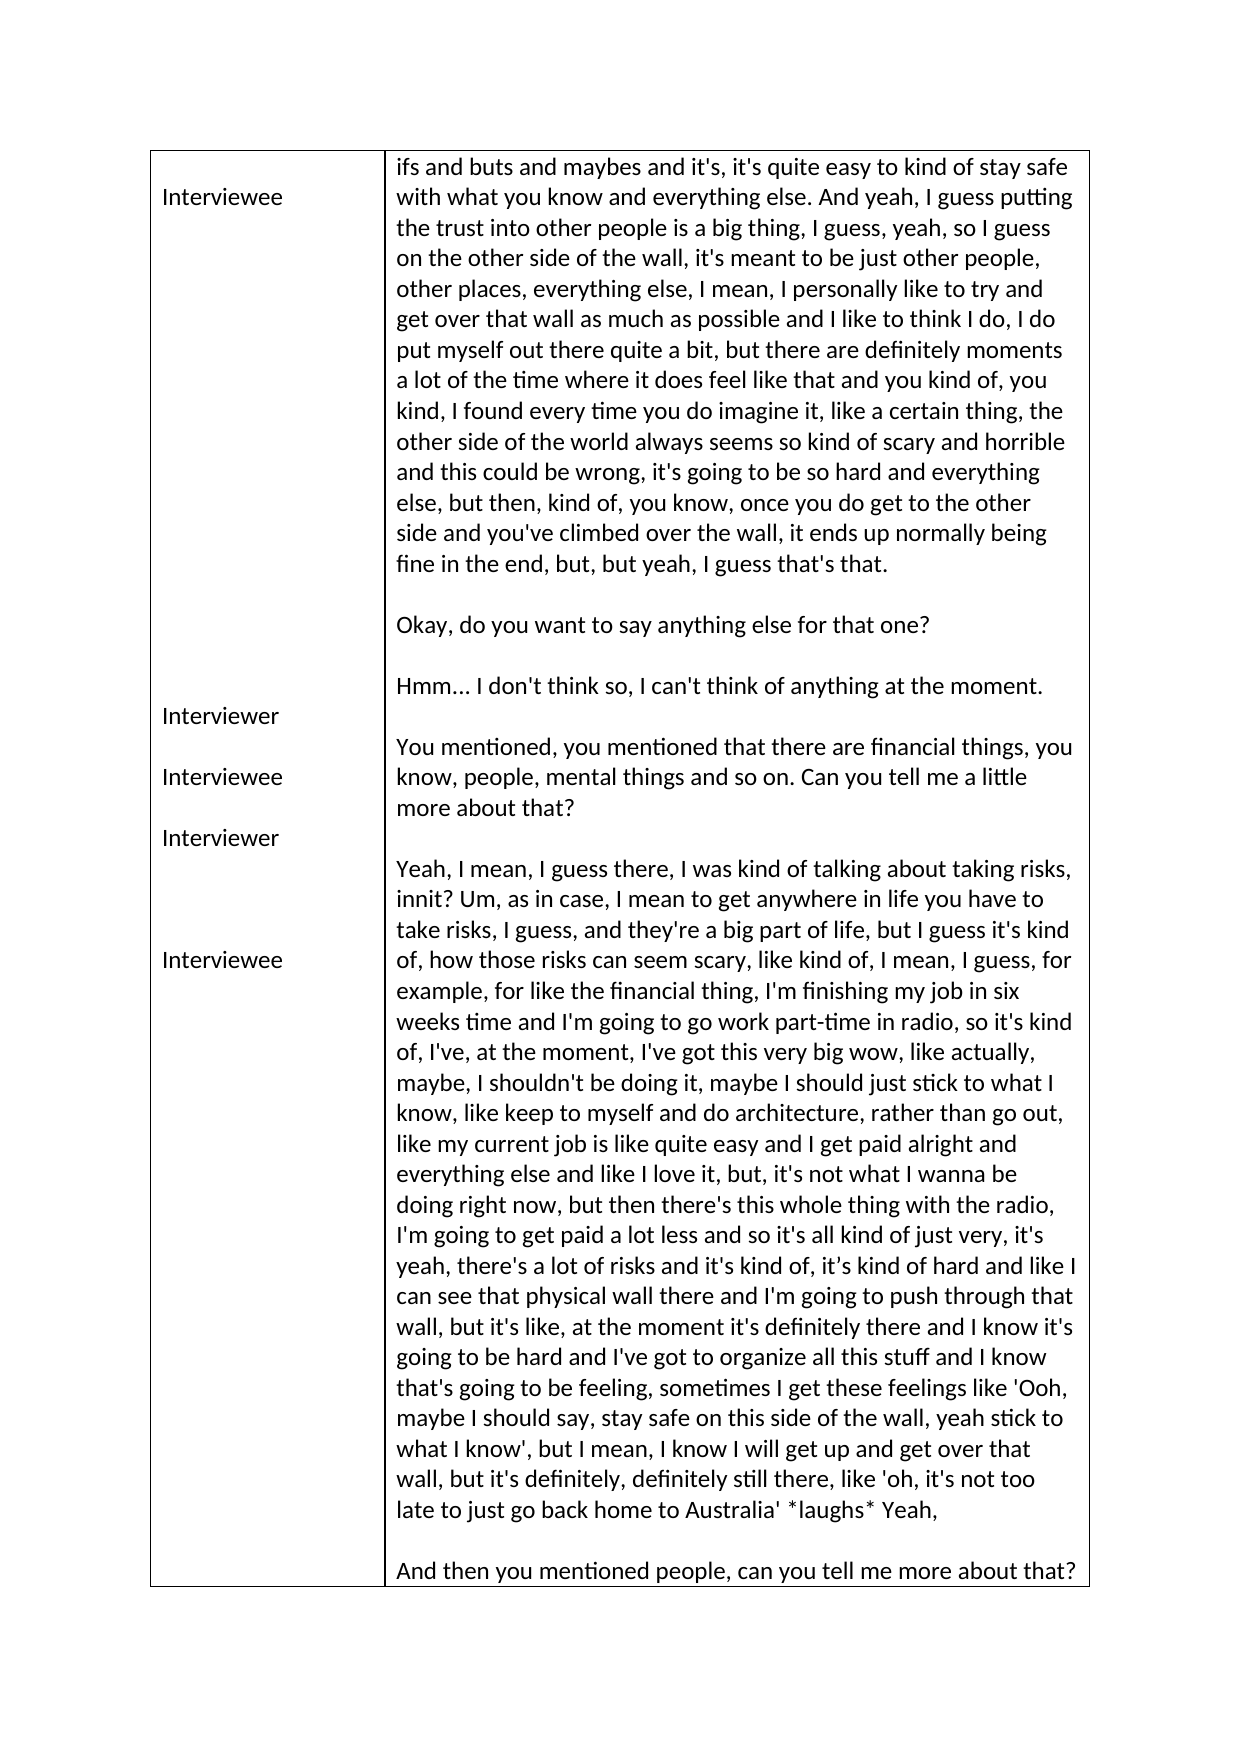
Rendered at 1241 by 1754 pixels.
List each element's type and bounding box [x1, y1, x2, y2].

table_header [151, 151, 384, 1586]
table_header [386, 151, 1089, 1586]
